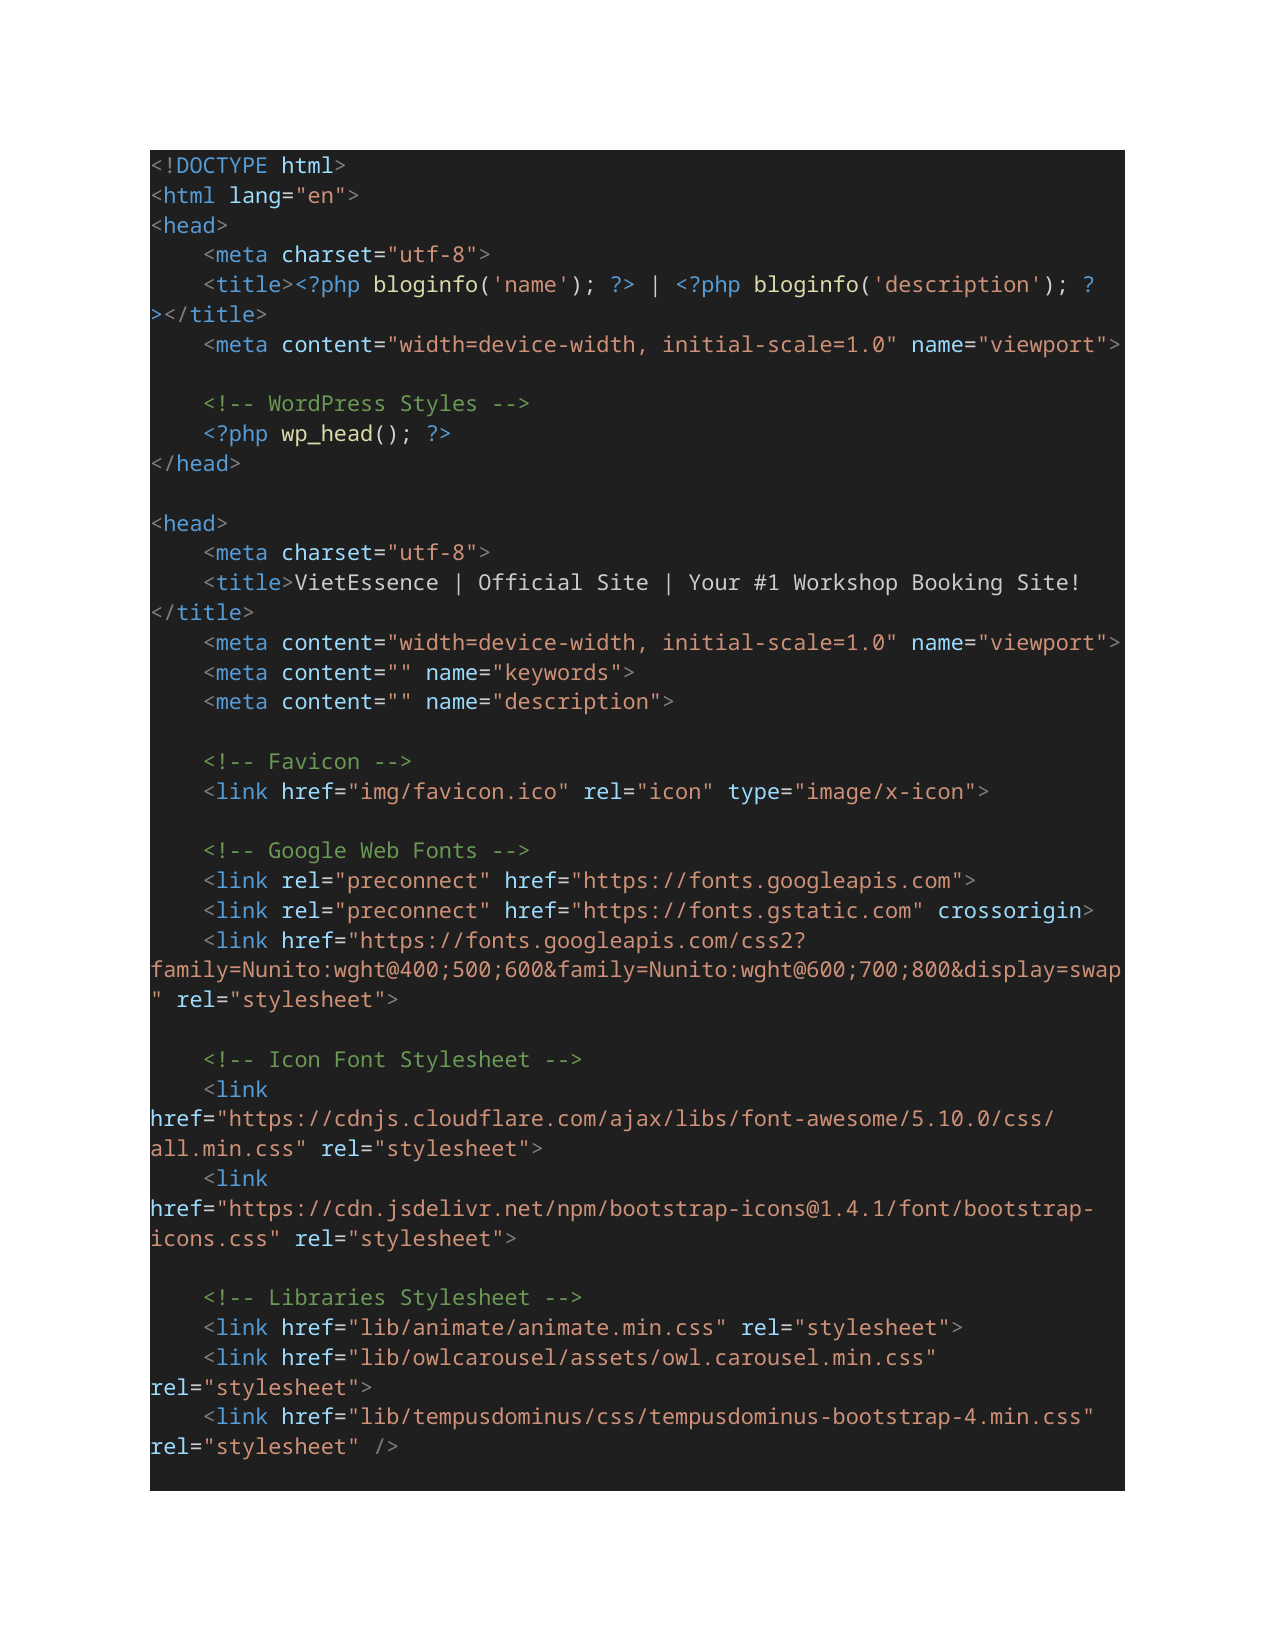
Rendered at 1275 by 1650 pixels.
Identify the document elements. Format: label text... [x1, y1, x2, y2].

text <link rel="preconnect" href="https://fonts.gstatic.com" crossorigin> [150, 895, 1125, 924]
text <link href="https://cdnjs.cloudflare.com/ajax/libs/font-awesome/5.10.0/css/all.min.css" rel="stylesheet"> [150, 1073, 1125, 1163]
text <meta charset="utf-8"> [150, 239, 1125, 269]
text <title><?php bloginfo('name'); ?> | <?php bloginfo('description'); ?></title> [150, 269, 1125, 329]
text <!DOCTYPE html> [150, 150, 1125, 180]
text <link href="lib/owlcarousel/assets/owl.carousel.min.css" rel="stylesheet"> [150, 1342, 1125, 1401]
text <meta charset="utf-8"> [150, 537, 1125, 567]
text <meta content="" name="keywords"> [150, 656, 1125, 686]
text <html lang="en"> [150, 180, 1125, 209]
text <title>VietEssence | Official Site | Your #1 Workshop Booking Site!</title> [150, 567, 1125, 627]
text <head> [150, 209, 1125, 239]
text </head> [150, 448, 1125, 478]
text <link href="lib/animate/animate.min.css" rel="stylesheet"> [150, 1312, 1125, 1342]
text <!-- WordPress Styles --> [150, 388, 1125, 418]
text <!-- Favicon --> [150, 746, 1125, 776]
text <meta content="width=device-width, initial-scale=1.0" name="viewport"> [150, 329, 1125, 358]
text <head> [150, 507, 1125, 537]
text <link href="https://fonts.googleapis.com/css2?family=Nunito:wght@400;500;600&family=Nunito:wght@600;700;800&display=swap" rel="stylesheet"> [150, 924, 1125, 1014]
text <!-- Google Web Fonts --> [150, 835, 1125, 865]
text <link rel="preconnect" href="https://fonts.googleapis.com"> [150, 865, 1125, 895]
text <meta content="" name="description"> [150, 686, 1125, 716]
text <!-- Icon Font Stylesheet --> [150, 1044, 1125, 1073]
text <link href="https://cdn.jsdelivr.net/npm/bootstrap-icons@1.4.1/font/bootstrap-icons.css" rel="stylesheet"> [150, 1163, 1125, 1252]
text <link href="lib/tempusdominus/css/tempusdominus-bootstrap-4.min.css" rel="stylesheet" /> [150, 1401, 1125, 1461]
text <link href="img/favicon.ico" rel="icon" type="image/x-icon"> [150, 776, 1125, 805]
text <!-- Libraries Stylesheet --> [150, 1282, 1125, 1312]
text <?php wp_head(); ?> [150, 418, 1125, 448]
text <meta content="width=device-width, initial-scale=1.0" name="viewport"> [150, 627, 1125, 656]
